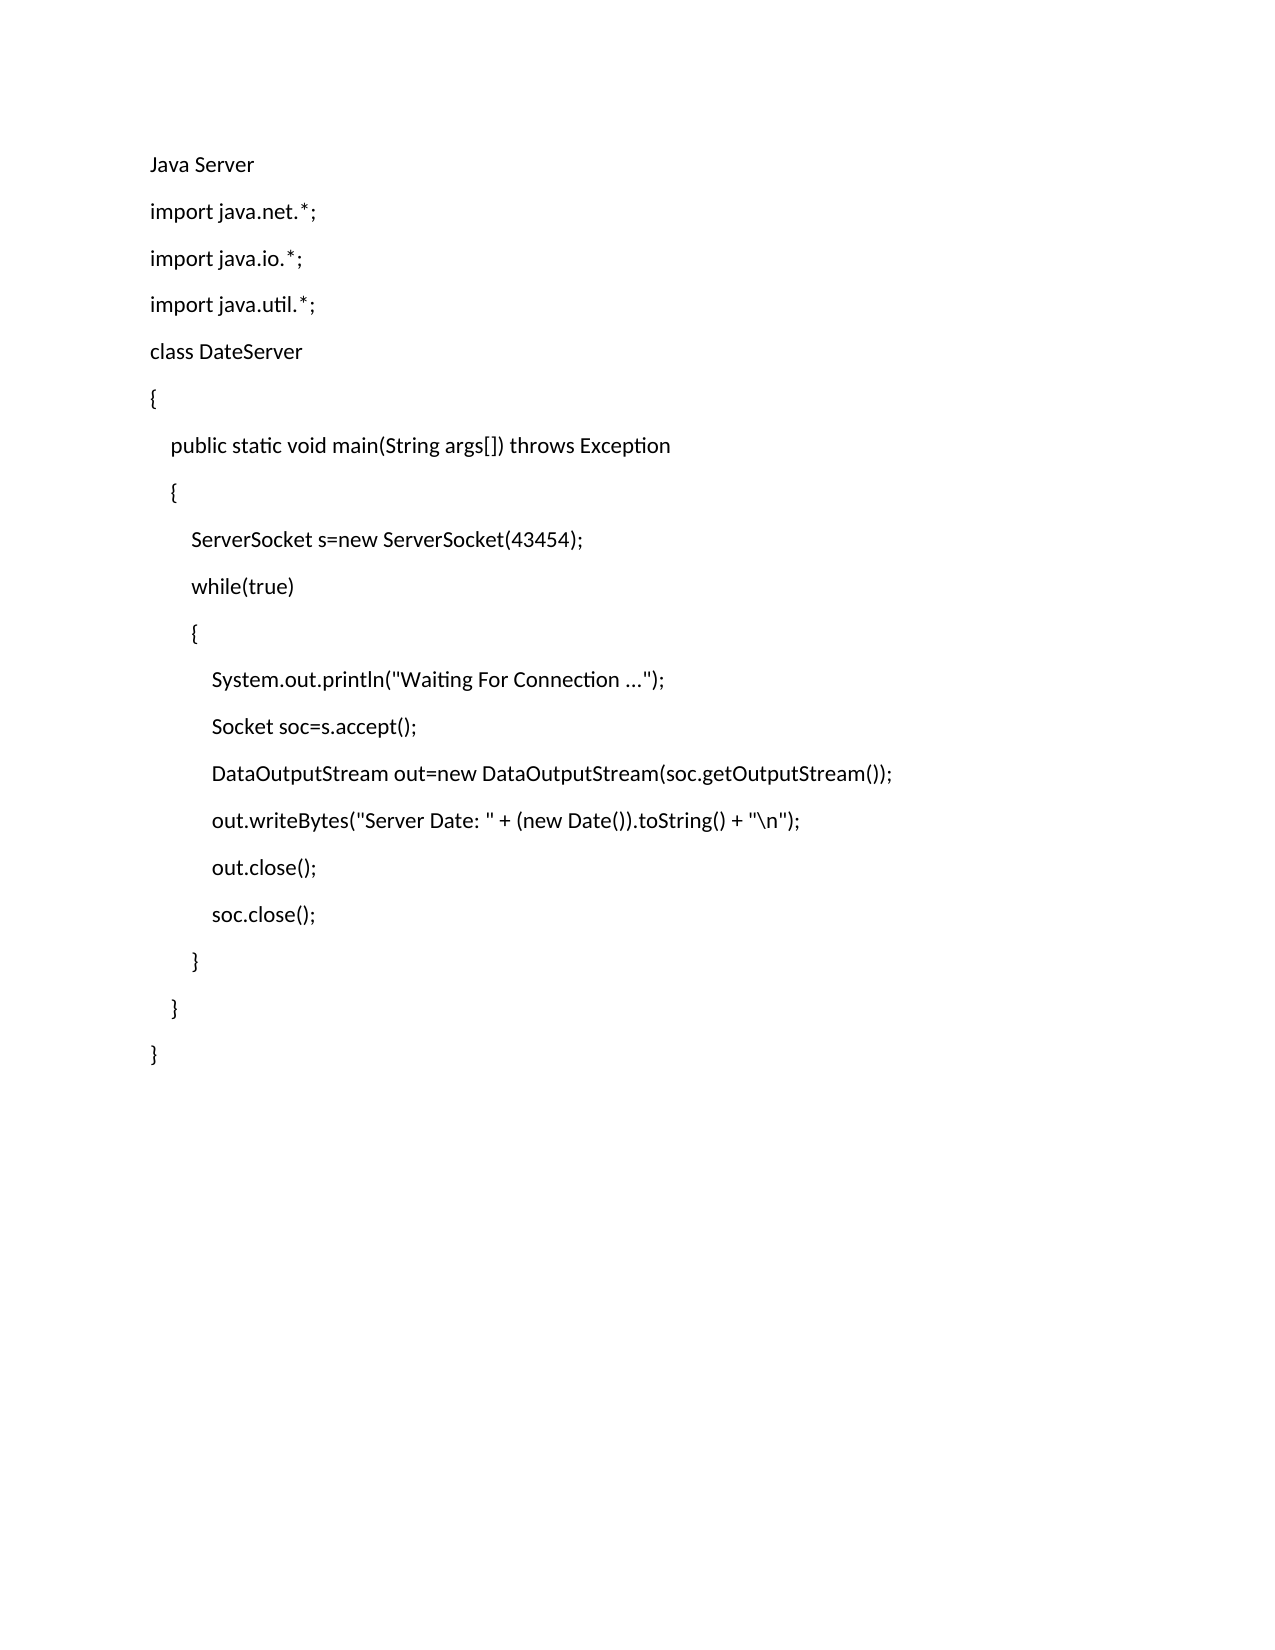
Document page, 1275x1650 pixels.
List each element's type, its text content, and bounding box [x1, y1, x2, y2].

text while(true) [150, 572, 1125, 600]
text public static void main(String args[]) throws Exception [150, 431, 1125, 459]
text import java.io.*; [150, 244, 1125, 272]
text Java Server [150, 150, 1125, 178]
text import java.net.*; [150, 197, 1125, 225]
text { [150, 619, 1125, 647]
text out.writeBytes("Server Date: " + (new Date()).toString() + "\n"); [150, 806, 1125, 834]
text Socket soc=s.accept(); [150, 712, 1125, 741]
text class DateServer [150, 337, 1125, 366]
text } [150, 994, 1125, 1022]
text soc.close(); [150, 900, 1125, 928]
text } [150, 947, 1125, 975]
text import java.util.*; [150, 291, 1125, 319]
text } [150, 1041, 1125, 1069]
text System.out.println("Waiting For Connection ..."); [150, 666, 1125, 694]
text DataOutputStream out=new DataOutputStream(soc.getOutputStream()); [150, 759, 1125, 787]
text out.close(); [150, 853, 1125, 881]
text { [150, 384, 1125, 412]
text ServerSocket s=new ServerSocket(43454); [150, 525, 1125, 553]
text { [150, 478, 1125, 506]
